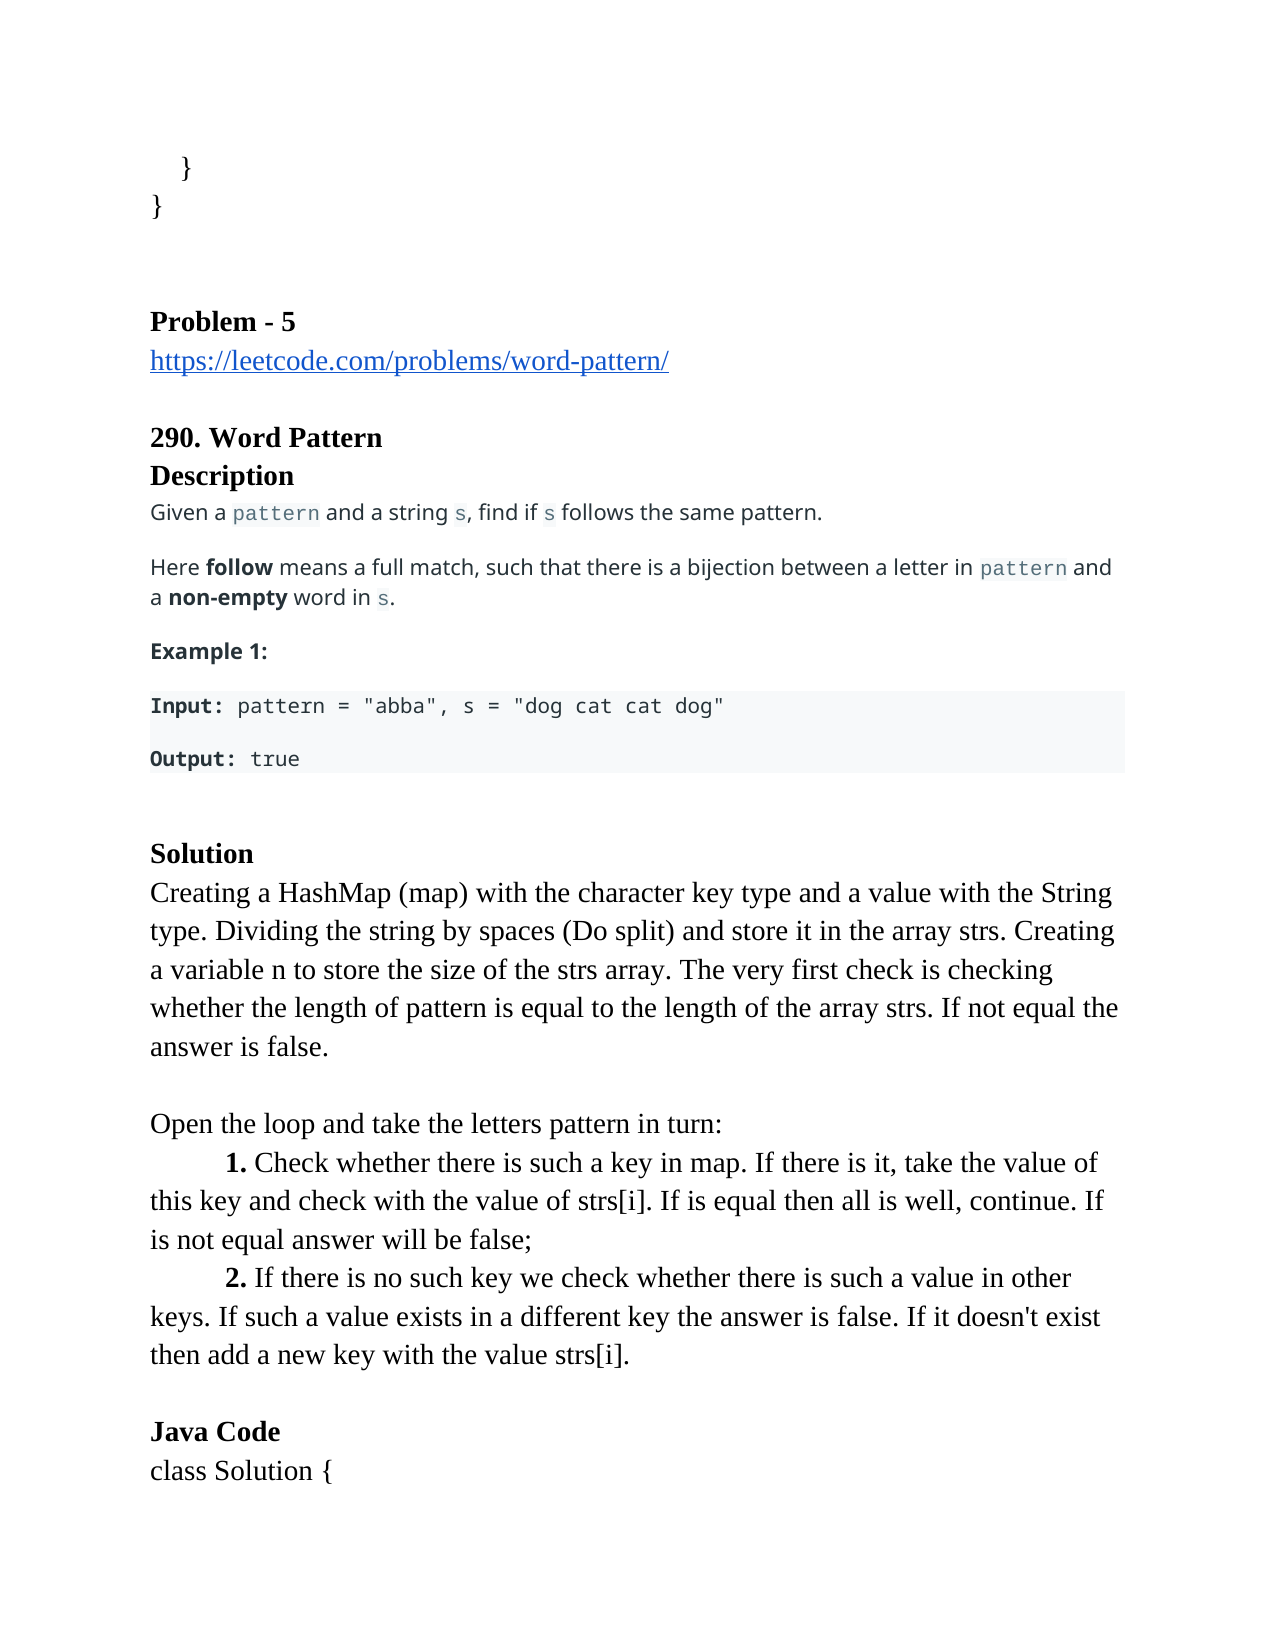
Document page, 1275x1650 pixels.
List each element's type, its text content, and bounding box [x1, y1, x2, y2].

text 1. Check whether there is such a key in map. If there is it, take the value of this key and check with the value of strs[i]. If is equal then all is well, continue. If is not equal answer will be false; [150, 1145, 1125, 1255]
text Problem - 5 [150, 304, 1125, 338]
text } [150, 188, 1125, 222]
text Here follow means a full match, such that there is a bijection between a letter in pattern and a non-empty word in s. [150, 552, 1125, 611]
text Solution [150, 836, 1125, 870]
text Open the loop and take the letters pattern in turn: [150, 1106, 1125, 1140]
text Creating a HashMap (map) with the character key type and a value with the String type. Dividing the string by spaces (Do split) and store it in the array strs. Creating a variable n to store the size of the strs array. The very first check is checking whether the length of pattern is equal to the length of the array strs. If not equal the answer is false. [150, 875, 1125, 1063]
text Given a pattern and a string s, find if s follows the same pattern. [150, 497, 1125, 527]
text Java Code [150, 1414, 1125, 1448]
text 2. If there is no such key we check whether there is such a value in other keys. If such a value exists in a different key the answer is false. If it doesn't exist then add a new key with the value strs[i]. [150, 1260, 1125, 1371]
text class Solution { [150, 1453, 1125, 1487]
text https://leetcode.com/problems/word-pattern/ [150, 343, 1125, 376]
text 290. Word Pattern [150, 420, 1125, 453]
text Input: pattern = "abba", s = "dog cat cat dog" [150, 691, 1125, 719]
text Output: true [150, 744, 1125, 773]
text Example 1: [150, 636, 1125, 666]
text } [150, 150, 1125, 183]
text Description [150, 458, 1125, 492]
